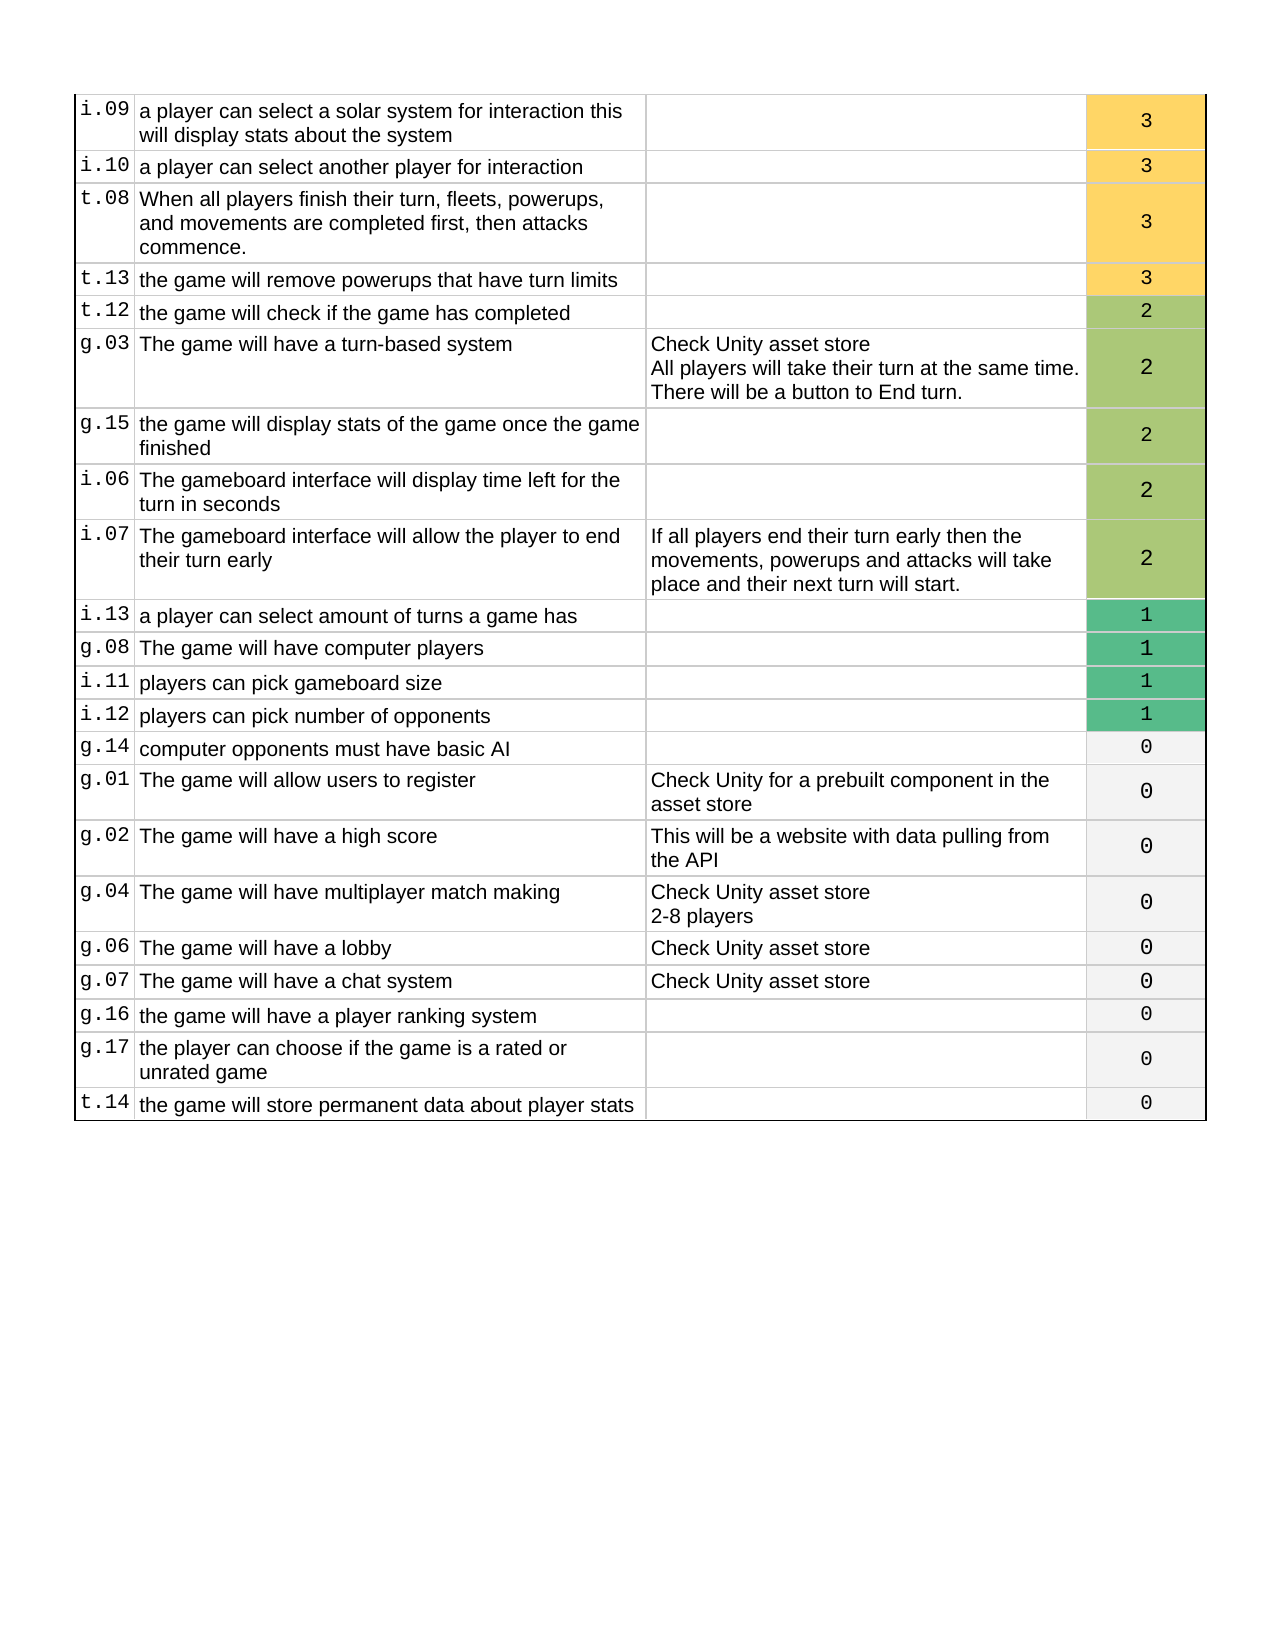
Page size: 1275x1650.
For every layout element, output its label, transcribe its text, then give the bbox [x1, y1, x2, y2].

table_cell i.07 [76, 520, 134, 598]
table_cell The gameboard interface will allow the player to end their turn early [135, 520, 645, 598]
table_cell [647, 700, 1086, 731]
table_cell The game will have a high score [135, 821, 645, 875]
table_cell a player can select a solar system for interaction this will display stats about the system [135, 95, 645, 149]
table_cell g.06 [76, 932, 134, 964]
table_cell [647, 296, 1086, 328]
table_cell 0 [1087, 932, 1205, 964]
table_cell 0 [1087, 1033, 1205, 1087]
table_cell [647, 465, 1086, 519]
table_cell Check Unity asset store 2-8 players [647, 877, 1086, 931]
table_cell g.01 [76, 765, 134, 819]
table_cell i.13 [76, 600, 134, 631]
table_cell This will be a website with data pulling from the API [647, 821, 1086, 875]
table_cell 3 [1087, 95, 1205, 149]
table_cell g.02 [76, 821, 134, 875]
table_cell [647, 95, 1086, 149]
table_cell 1 [1087, 667, 1205, 698]
table_cell g.14 [76, 732, 134, 763]
table_cell The game will have computer players [135, 633, 645, 665]
table_cell [647, 633, 1086, 665]
table_cell [647, 732, 1086, 763]
table_cell Check Unity asset store [647, 966, 1086, 998]
table_cell g.08 [76, 633, 134, 665]
table_cell g.04 [76, 877, 134, 931]
table_cell The gameboard interface will display time left for the turn in seconds [135, 465, 645, 519]
table_cell 1 [1087, 633, 1205, 665]
table_cell players can pick gameboard size [135, 667, 645, 698]
table_cell 3 [1087, 151, 1205, 182]
table_cell players can pick number of opponents [135, 700, 645, 731]
table_cell i.10 [76, 151, 134, 182]
table_cell Check Unity asset store [647, 932, 1086, 964]
table_cell 3 [1087, 184, 1205, 262]
table_cell [647, 1033, 1086, 1087]
table_cell Check Unity for a prebuilt component in the asset store [647, 765, 1086, 819]
table_cell t.12 [76, 296, 134, 328]
table_cell g.16 [76, 1000, 134, 1031]
table_cell The game will have a turn-based system [135, 329, 645, 407]
table_cell 2 [1087, 520, 1205, 598]
table_cell [647, 184, 1086, 262]
table_cell [647, 264, 1086, 295]
table_cell 2 [1087, 329, 1205, 407]
table_cell 0 [1087, 877, 1205, 931]
table_cell The game will have multiplayer match making [135, 877, 645, 931]
table_cell 1 [1087, 600, 1205, 631]
table_cell Check Unity asset store All players will take their turn at the same time. There will be a button to End turn. [647, 329, 1086, 407]
table_cell [647, 409, 1086, 463]
table_cell 0 [1087, 1000, 1205, 1031]
table_cell g.07 [76, 966, 134, 998]
table_cell 2 [1087, 409, 1205, 463]
table_cell The game will have a chat system [135, 966, 645, 998]
table_cell 1 [1087, 700, 1205, 731]
table_cell The game will allow users to register [135, 765, 645, 819]
table_cell [647, 600, 1086, 631]
table_cell a player can select amount of turns a game has [135, 600, 645, 631]
table_cell When all players finish their turn, fleets, powerups, and movements are completed first, then attacks commence. [135, 184, 645, 262]
table_cell 2 [1087, 296, 1205, 328]
table_cell the game will have a player ranking system [135, 1000, 645, 1031]
table_cell the game will check if the game has completed [135, 296, 645, 328]
table_cell i.11 [76, 667, 134, 698]
table_cell 0 [1087, 821, 1205, 875]
table_cell [647, 1088, 1086, 1119]
table_cell the game will remove powerups that have turn limits [135, 264, 645, 295]
table_cell g.15 [76, 409, 134, 463]
table_cell [647, 151, 1086, 182]
table_cell g.17 [76, 1033, 134, 1087]
table_cell i.12 [76, 700, 134, 731]
table_cell t.13 [76, 264, 134, 295]
table_cell 3 [1087, 264, 1205, 295]
table_cell computer opponents must have basic AI [135, 732, 645, 763]
table_cell a player can select another player for interaction [135, 151, 645, 182]
table_cell 0 [1087, 732, 1205, 763]
table_cell 0 [1087, 765, 1205, 819]
table_cell i.06 [76, 465, 134, 519]
table_cell g.03 [76, 329, 134, 407]
table_cell 2 [1087, 465, 1205, 519]
table_cell i.09 [76, 95, 134, 149]
table_cell 0 [1087, 1088, 1205, 1119]
table_cell 0 [1087, 966, 1205, 998]
table_cell the game will store permanent data about player stats [135, 1088, 645, 1119]
table_cell t.14 [76, 1088, 134, 1119]
table_cell t.08 [76, 184, 134, 262]
table_cell If all players end their turn early then the movements, powerups and attacks will take place and their next turn will start. [647, 520, 1086, 598]
table_cell the player can choose if the game is a rated or unrated game [135, 1033, 645, 1087]
table_cell The game will have a lobby [135, 932, 645, 964]
table_cell [647, 1000, 1086, 1031]
table_cell [647, 667, 1086, 698]
table_cell the game will display stats of the game once the game finished [135, 409, 645, 463]
